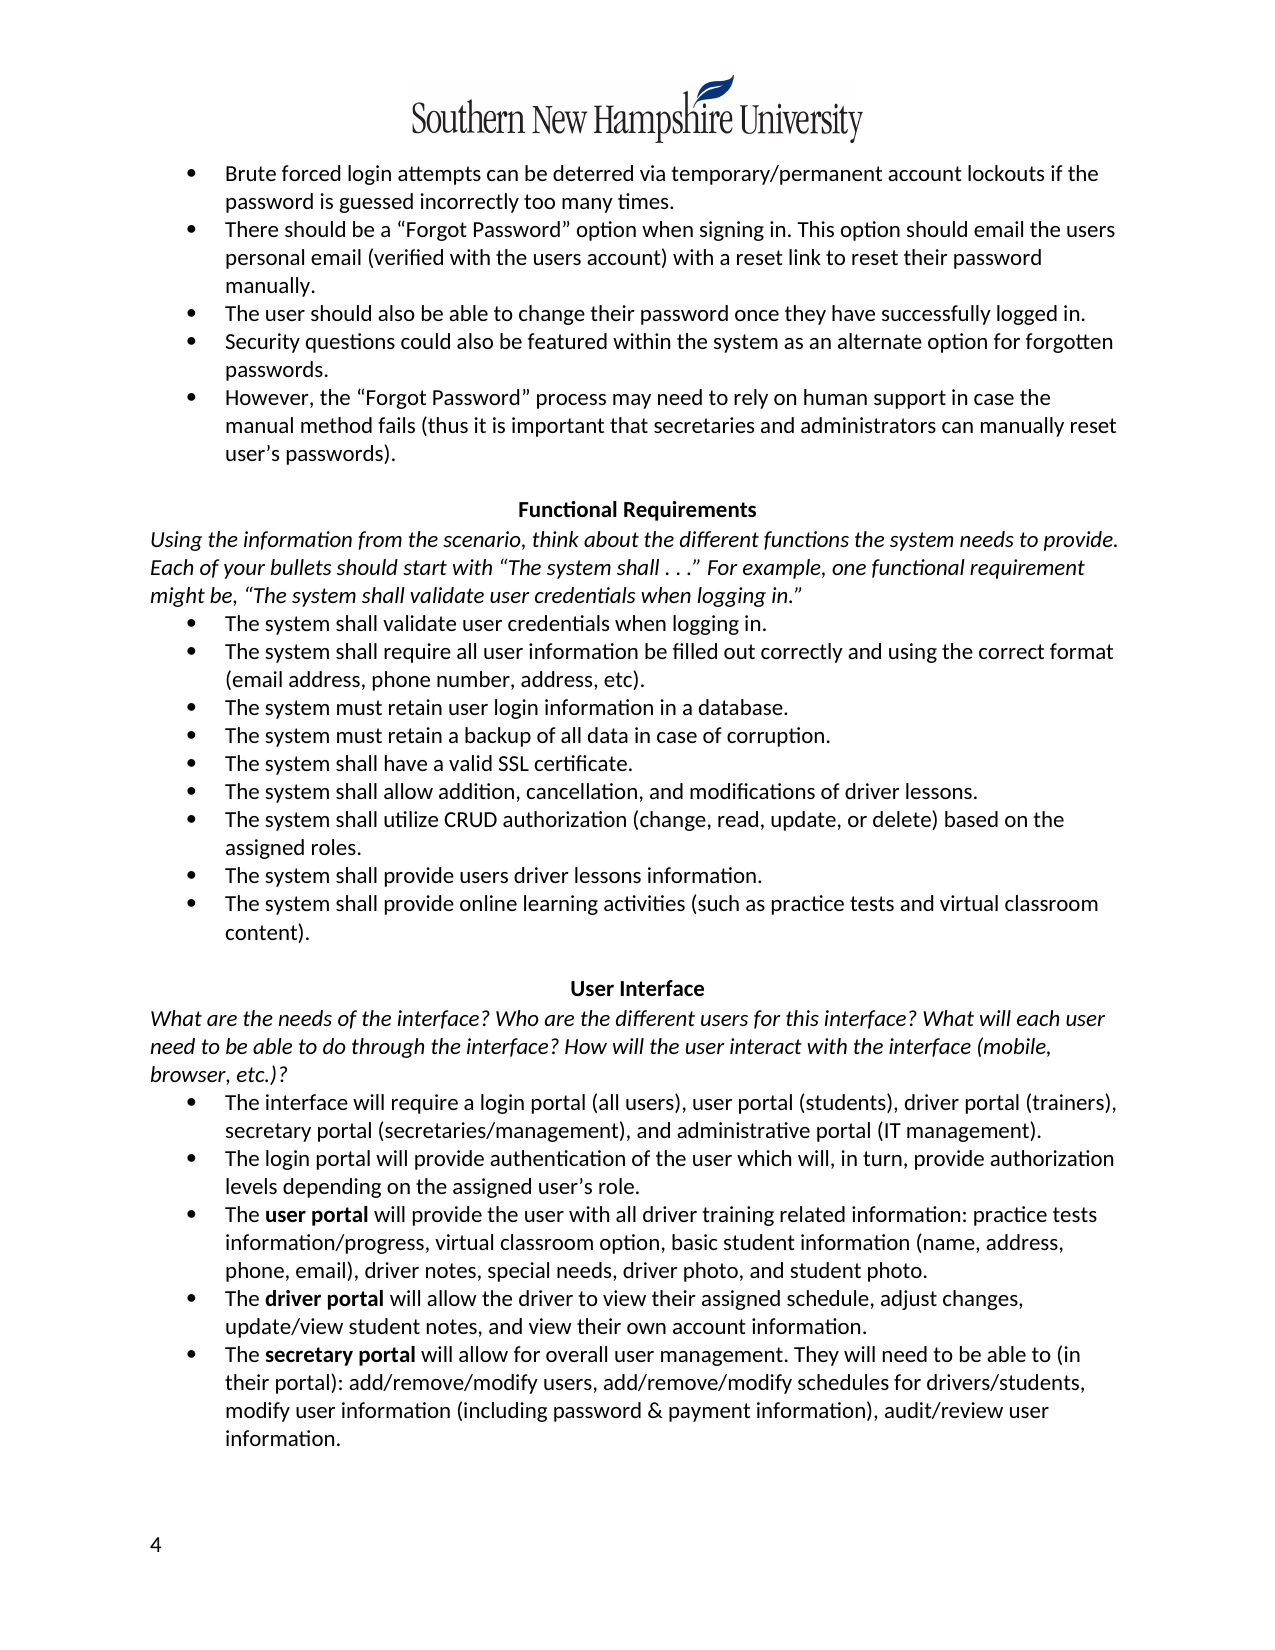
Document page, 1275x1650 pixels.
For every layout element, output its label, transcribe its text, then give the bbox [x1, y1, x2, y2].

list The user portal will provide the user with all driver training related information: practice tests information/progress, virtual classroom option, basic student information (name, address, phone, email), driver notes, special needs, driver photo, and student photo. [187, 1200, 1125, 1284]
list The system shall have a valid SSL certificate. [187, 749, 1125, 777]
list The system shall provide online learning activities (such as practice tests and virtual classroom content). [187, 889, 1125, 946]
subtitle User Interface [150, 974, 1125, 1002]
list There should be a “Forgot Password” option when signing in. This option should email the users personal email (verified with the users account) with a reset link to reset their password manually. [187, 215, 1125, 299]
list The system shall allow addition, cancellation, and modifications of driver lessons. [187, 777, 1125, 806]
subtitle Functional Requirements [150, 495, 1125, 523]
list The system shall utilize CRUD authorization (change, read, update, or delete) based on the assigned roles. [187, 806, 1125, 862]
list The system shall require all user information be filled out correctly and using the correct format (email address, phone number, address, etc). [187, 637, 1125, 693]
list The system shall provide users driver lessons information. [187, 862, 1125, 889]
list The secretary portal will allow for overall user management. They will need to be able to (in their portal): add/remove/modify users, add/remove/modify schedules for drivers/students, modify user information (including password & payment information), audit/review user information. [187, 1340, 1125, 1452]
text Using the information from the scenario, think about the different functions the system needs to provide. Each of your bullets should start with “The system shall . . .” For example, one functional requirement might be, “The system shall validate user credentials when logging in.” [150, 525, 1125, 609]
text What are the needs of the interface? Who are the different users for this interface? What will each user need to be able to do through the interface? How will the user interact with the interface (mobile, browser, etc.)? [150, 1004, 1125, 1088]
list The interface will require a login portal (all users), user portal (students), driver portal (trainers), secretary portal (secretaries/management), and administrative portal (IT management). [187, 1088, 1125, 1144]
list The user should also be able to change their password once they have successfully logged in. [187, 299, 1125, 327]
picture [412, 75, 863, 143]
list The system must retain a backup of all data in case of corruption. [187, 721, 1125, 749]
list Security questions could also be featured within the system as an alternate option for forgotten passwords. [187, 327, 1125, 383]
list The system shall validate user credentials when logging in. [187, 609, 1125, 637]
list The login portal will provide authentication of the user which will, in turn, provide authorization levels depending on the assigned user’s role. [187, 1144, 1125, 1200]
list However, the “Forgot Password” process may need to rely on human support in case the manual method fails (thus it is important that secretaries and administrators can manually reset user’s passwords). [187, 383, 1125, 467]
list Brute forced login attempts can be deterred via temporary/permanent account lockouts if the password is guessed incorrectly too many times. [187, 159, 1125, 215]
list The system must retain user login information in a database. [187, 693, 1125, 721]
list The driver portal will allow the driver to view their assigned schedule, adjust changes, update/view student notes, and view their own account information. [187, 1284, 1125, 1340]
